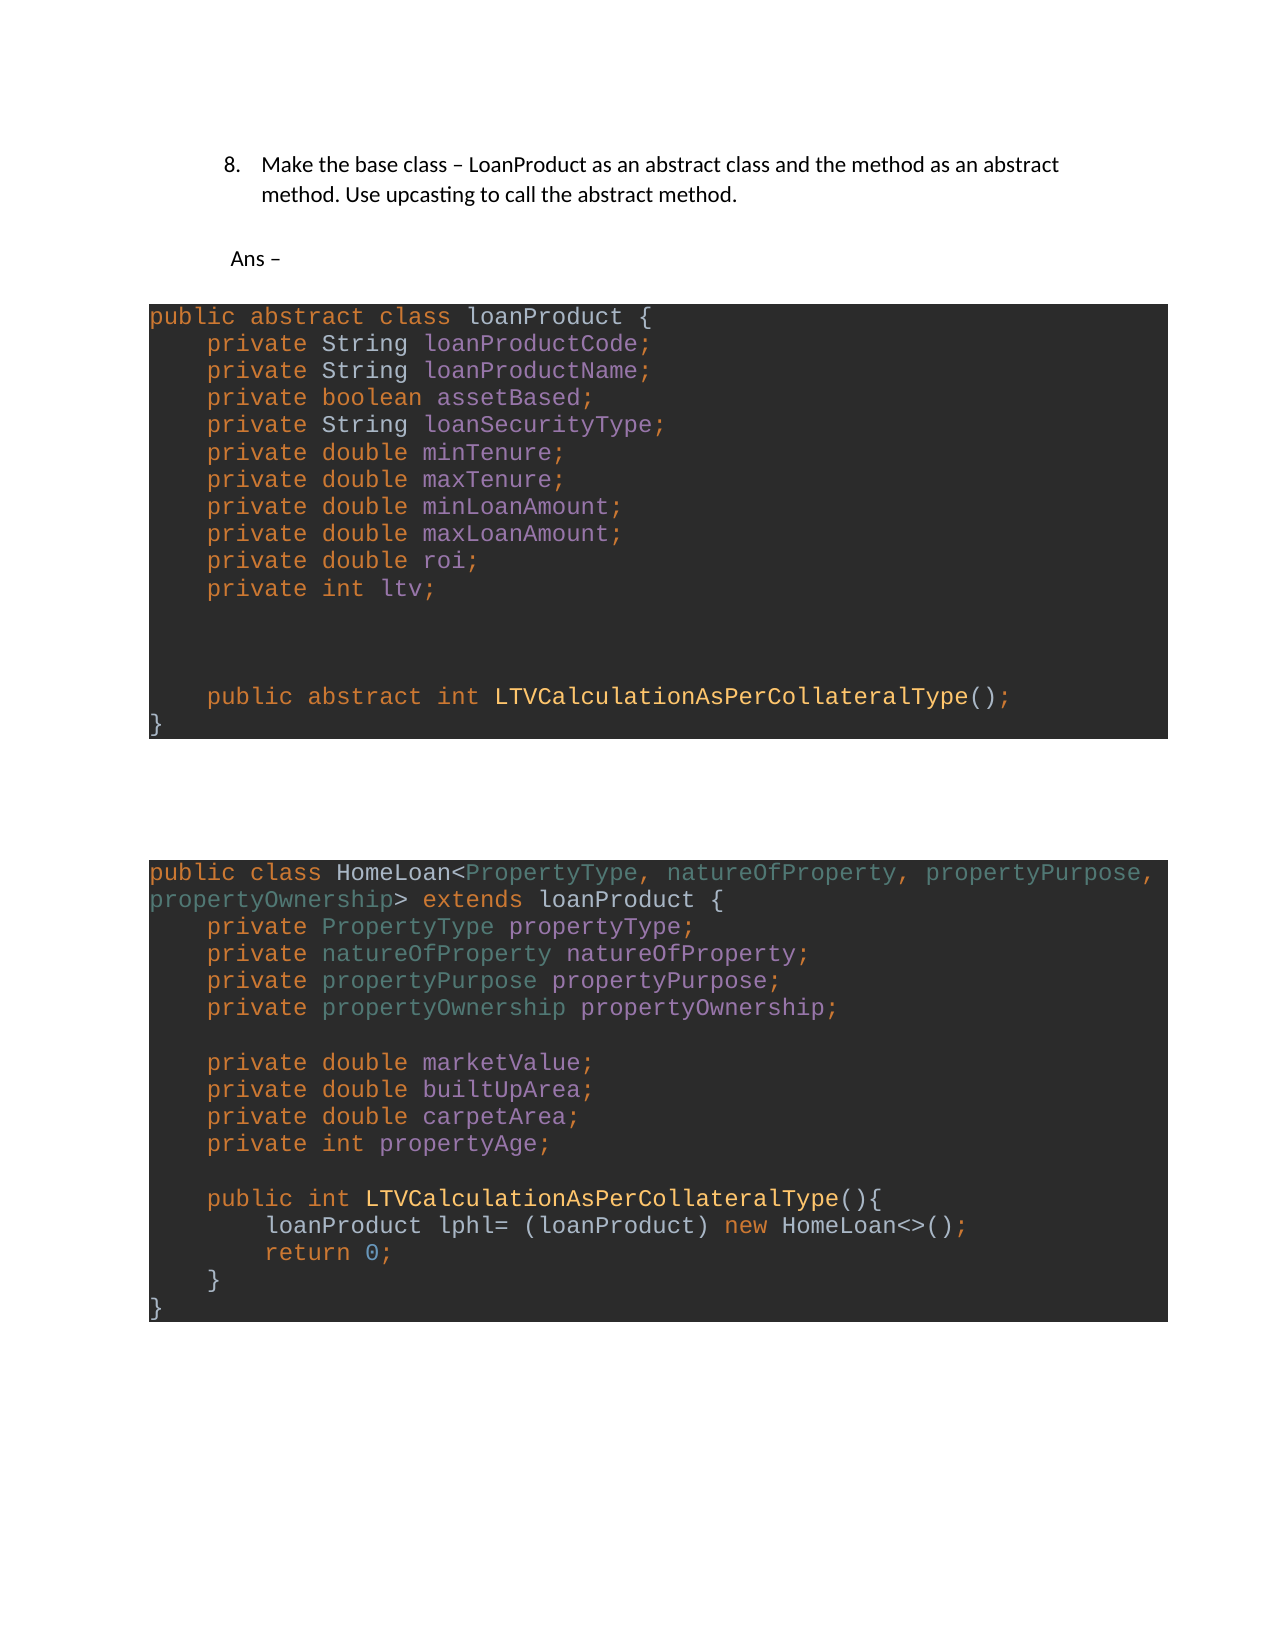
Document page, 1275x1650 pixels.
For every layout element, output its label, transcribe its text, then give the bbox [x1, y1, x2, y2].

text Ans – [225, 244, 1168, 272]
list Make the base class – LoanProduct as an abstract class and the method as an abstract method. Use upcasting to call the abstract method. [223, 150, 1115, 208]
text public class HomeLoan<PropertyType, natureOfProperty, propertyPurpose, propertyOwnership> extends loanProduct { private PropertyType propertyType; private natureOfProperty natureOfProperty; private propertyPurpose propertyPurpose; private propertyOwnership propertyOwnership; private double marketValue; private double builtUpArea; private double carpetArea; private int propertyAge; public int LTVCalculationAsPerCollateralType(){ loanProduct lphl= (loanProduct) new HomeLoan<>(); return 0; } } [149, 860, 1168, 1322]
text public abstract class loanProduct { private String loanProductCode; private String loanProductName; private boolean assetBased; private String loanSecurityType; private double minTenure; private double maxTenure; private double minLoanAmount; private double maxLoanAmount; private double roi; private int ltv; public abstract int LTVCalculationAsPerCollateralType(); } [149, 304, 1168, 739]
